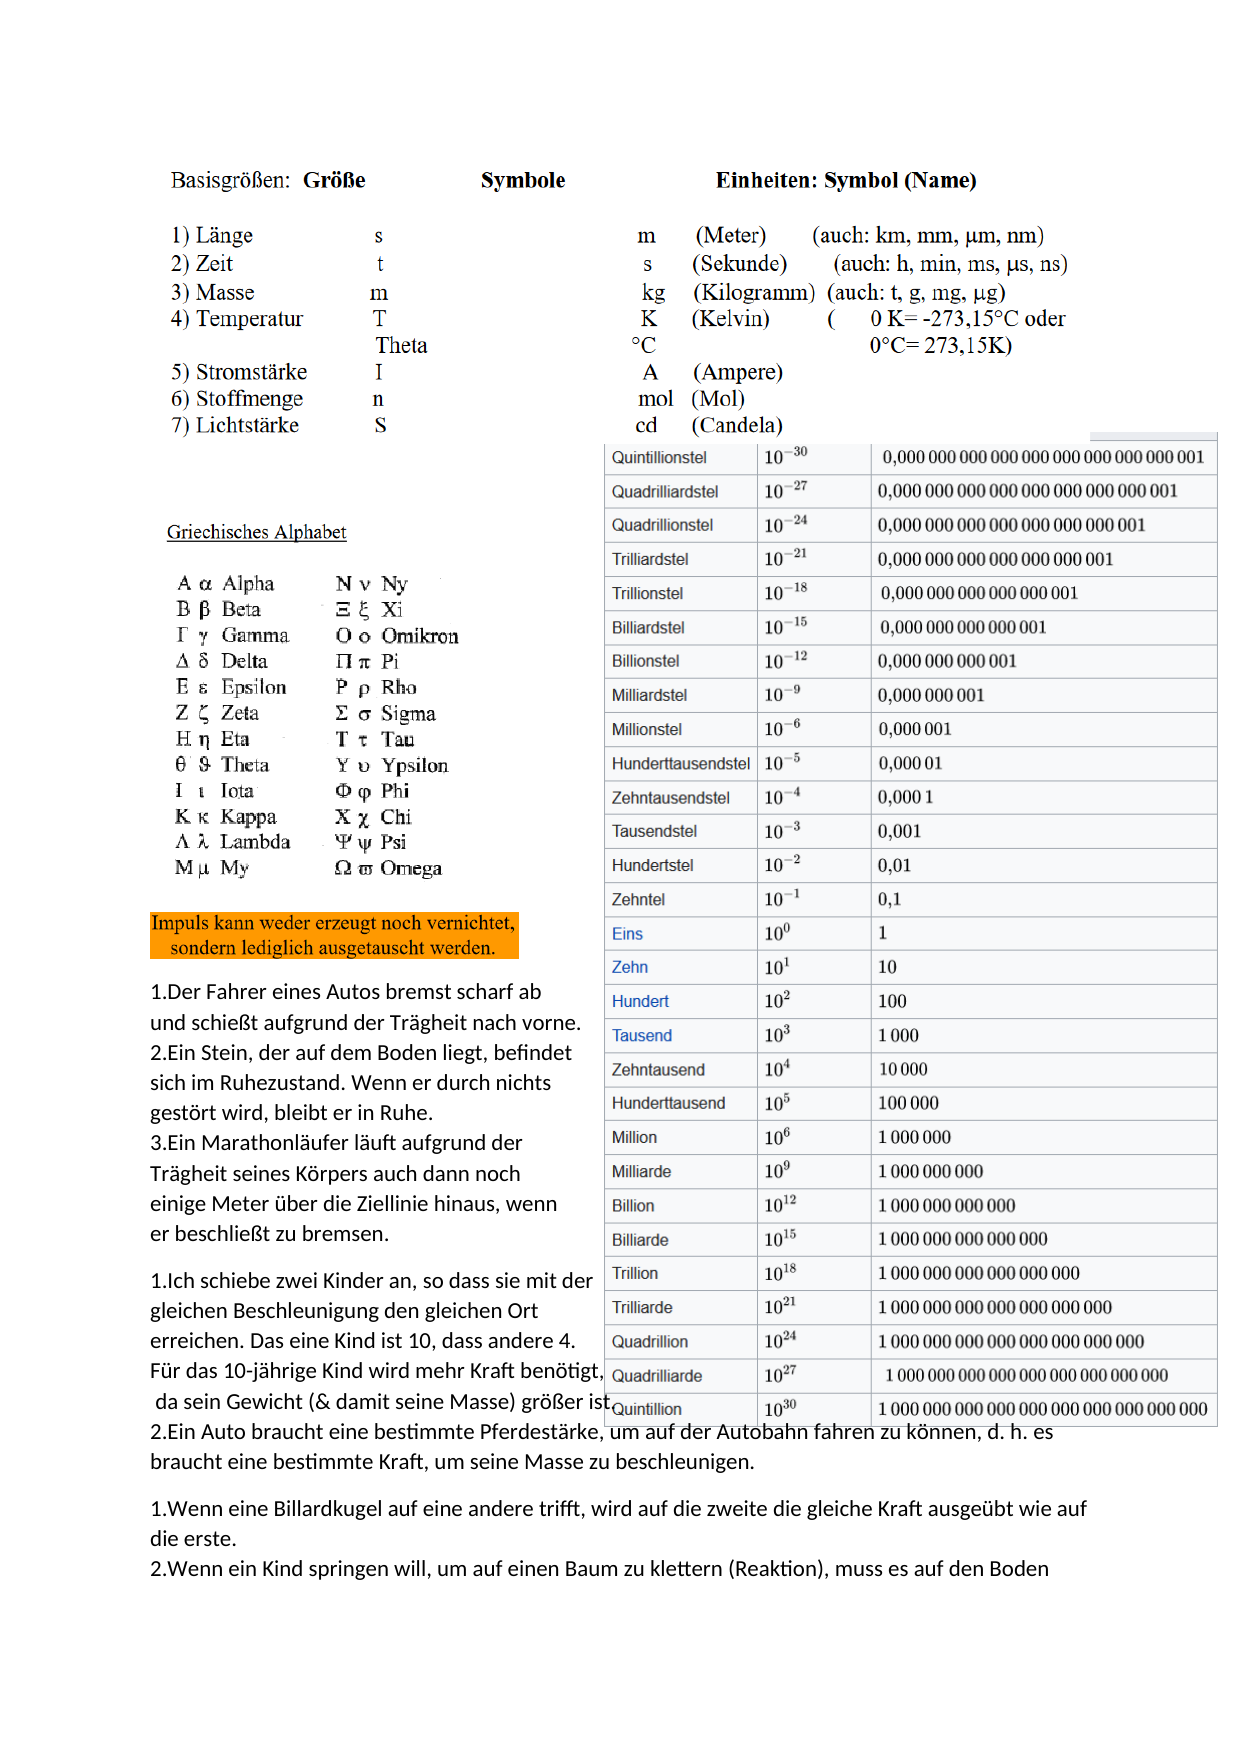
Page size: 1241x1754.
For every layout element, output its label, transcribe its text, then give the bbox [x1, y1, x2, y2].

picture [150, 912, 519, 959]
text 1.Der Fahrer eines Autos bremst scharf ab und schießt aufgrund der Trägheit nach vorne. 2.Ein Stein, der auf dem Boden liegt, befindet sich im Ruhezustand. Wenn er durch nichts gestört wird, bleibt er in Ruhe. 3.Ein Marathonläufer läuft aufgrund der Trägheit seines Körpers auch dann noch einige Meter über die Ziellinie hinaus, wenn er beschließt zu bremsen. [150, 977, 1090, 1247]
picture [150, 509, 488, 894]
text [150, 1494, 1090, 1583]
text 1.Ich schiebe zwei Kinder an, so dass sie mit der gleichen Beschleunigung den gleichen Ort erreichen. Das eine Kind ist 10, dass andere 4. Für das 10-jährige Kind wird mehr Kraft benötigt, da sein Gewicht (& damit seine Masse) größer ist. 2.Ein Auto braucht eine bestimmte Pferdestärke, um auf der Autobahn fahren zu können, d. h. es braucht eine bestimmte Kraft, um seine Masse zu beschleunigen. [150, 1266, 1090, 1475]
picture [150, 150, 1225, 1430]
